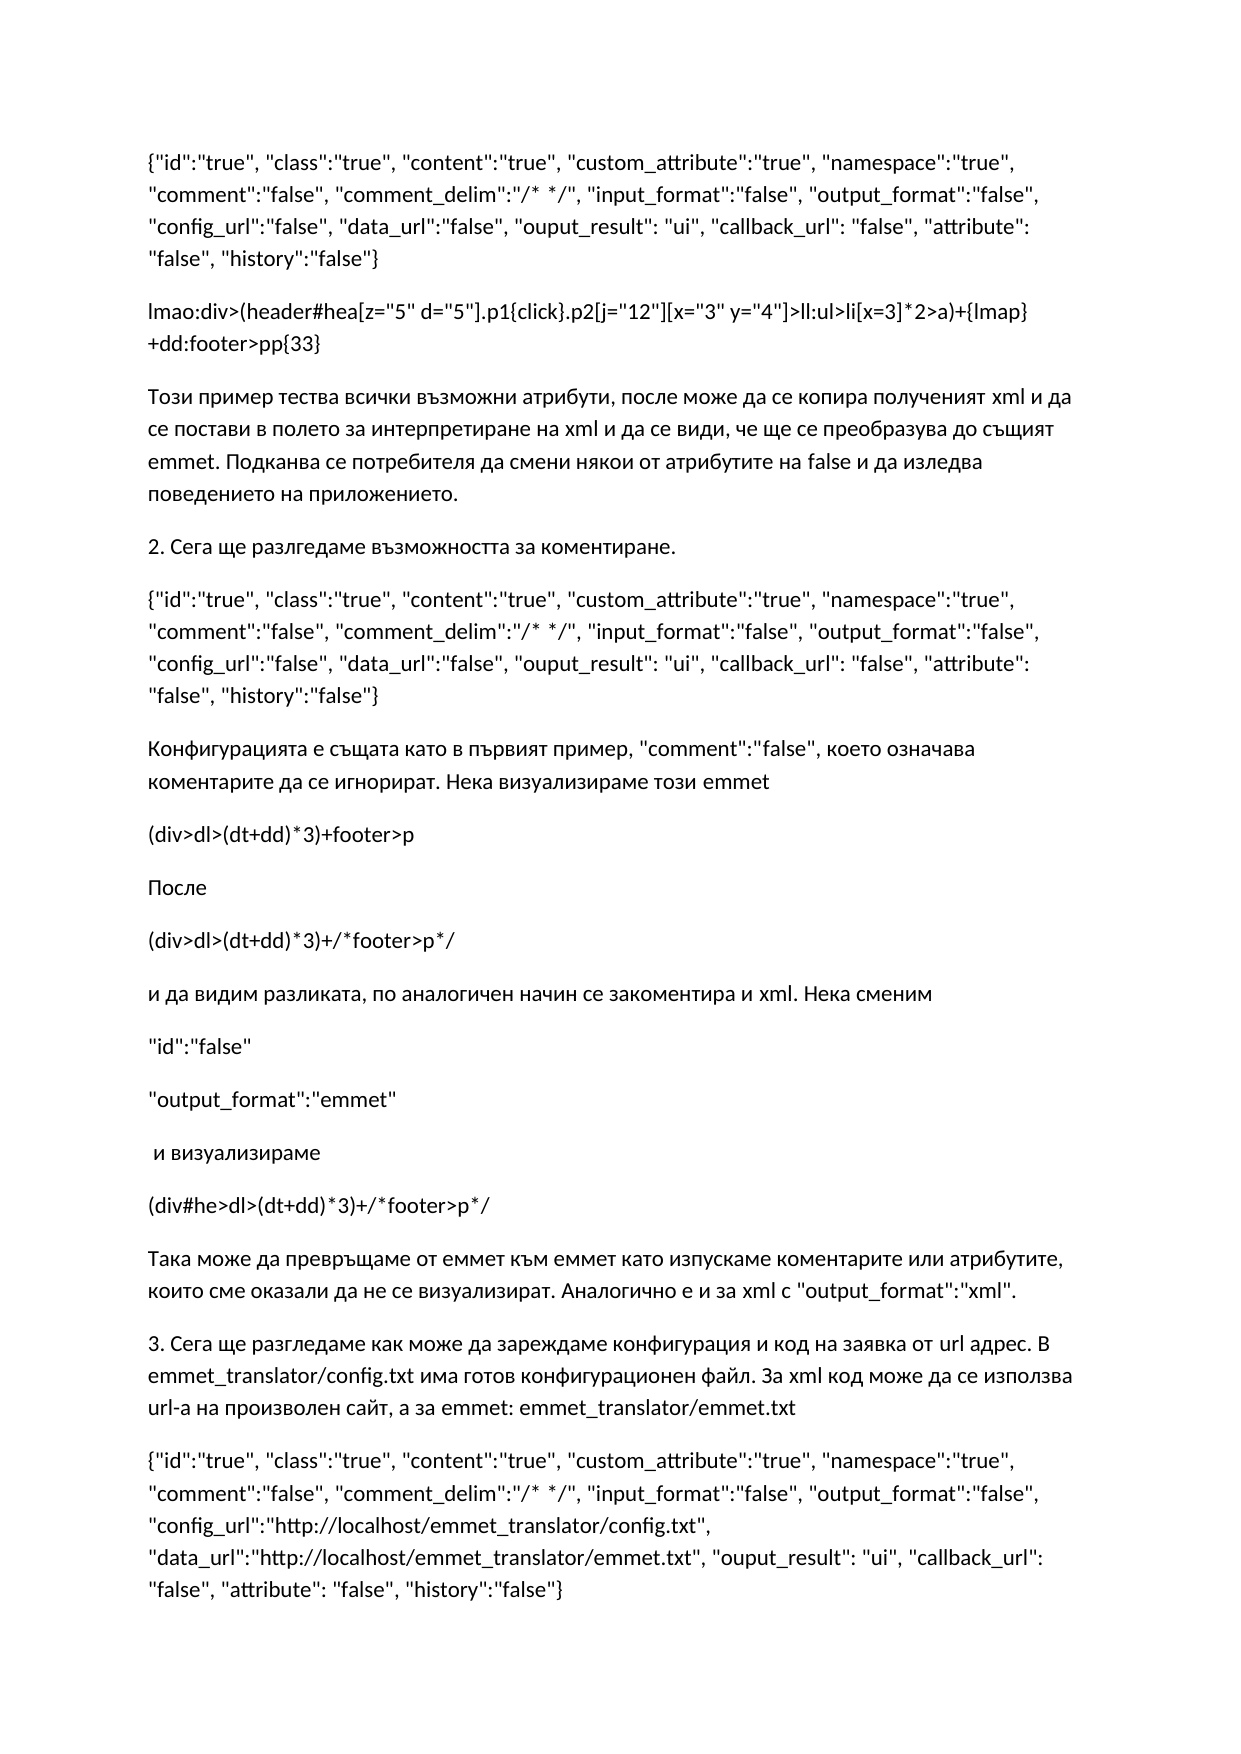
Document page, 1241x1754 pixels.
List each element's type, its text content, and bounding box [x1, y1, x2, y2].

text {"id":"true", "class":"true", "content":"true", "custom_attribute":"true", "namespace":"true", "comment":"false", "comment_delim":"/* */", "input_format":"false", "output_format":"false", "config_url":"false", "data_url":"false", "ouput_result": "ui", "callback_url": "false", "attribute": "false", "history":"false"} [148, 148, 1093, 272]
text 2. Сега ще разлгедаме възможността за коментиране. [148, 532, 1093, 560]
text Този пример тества всички възможни атрибути, после може да се копира полученият xml и да се постави в полето за интерпретиране на xml и да се види, че ще се преобразува до същият emmet. Подканва се потребителя да смени някои от атрибутите на false и да изледва поведението на приложението. [148, 382, 1093, 507]
text и визуализираме [148, 1138, 1093, 1166]
text Така може да превръщаме от еммет към еммет като изпускаме коментарите или атрибутите, които сме оказали да не се визуализират. Аналогично е и за xml с "output_format":"xml". [148, 1244, 1093, 1304]
text Конфигурацията е същата като в първият пример, "comment":"false", което означава коментарите да се игнорират. Нека визуализираме този emmet [148, 734, 1093, 795]
text lmao:div>(header#hea[z="5" d="5"].p1{click}.p2[j="12"][x="3" y="4"]>ll:ul>li[x=3]*2>a)+{lmap}+dd:footer>pp{33} [148, 297, 1093, 357]
text (div#he>dl>(dt+dd)*3)+/*footer>p*/ [148, 1191, 1093, 1219]
text "output_format":"emmet" [148, 1085, 1093, 1113]
text "id":"false" [148, 1032, 1093, 1060]
text (div>dl>(dt+dd)*3)+footer>p [148, 820, 1093, 848]
text {"id":"true", "class":"true", "content":"true", "custom_attribute":"true", "namespace":"true", "comment":"false", "comment_delim":"/* */", "input_format":"false", "output_format":"false", "config_url":"http://localhost/emmet_translator/config.txt", "data_url":"http://localhost/emmet_translator/emmet.txt", "ouput_result": "ui", "callback_url": "false", "attribute": "false", "history":"false"} [148, 1447, 1093, 1603]
text и да видим разликата, по аналогичен начин се закоментира и xml. Нека сменим [148, 979, 1093, 1007]
text 3. Сега ще разгледаме как може да зареждаме конфигурация и код на заявка от url адрес. В emmet_translator/config.txt има готов конфигурационен файл. За xml код може да се използва url-а на произволен сайт, а за emmet: emmet_translator/emmet.txt [148, 1329, 1093, 1422]
text (div>dl>(dt+dd)*3)+/*footer>p*/ [148, 926, 1093, 954]
text {"id":"true", "class":"true", "content":"true", "custom_attribute":"true", "namespace":"true", "comment":"false", "comment_delim":"/* */", "input_format":"false", "output_format":"false", "config_url":"false", "data_url":"false", "ouput_result": "ui", "callback_url": "false", "attribute": "false", "history":"false"} [148, 585, 1093, 709]
text После [148, 873, 1093, 901]
